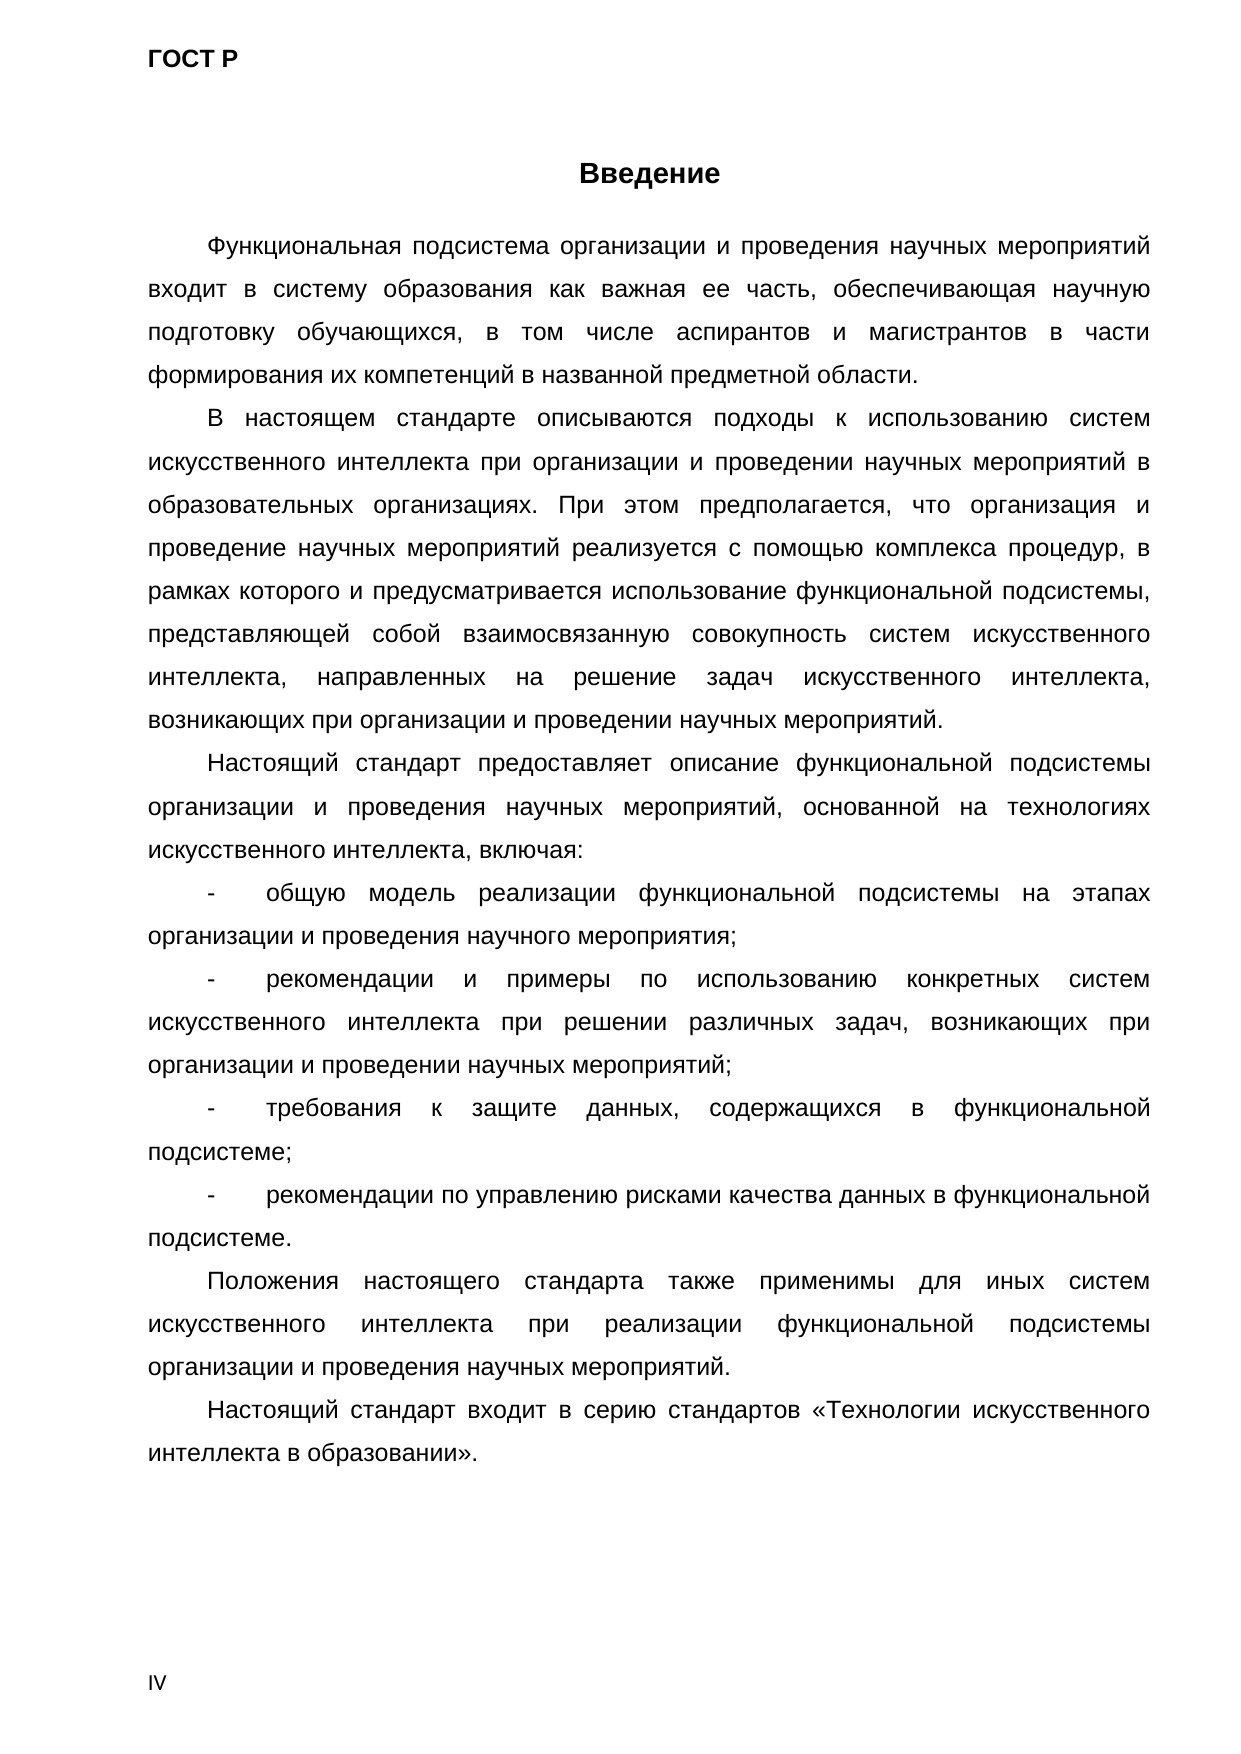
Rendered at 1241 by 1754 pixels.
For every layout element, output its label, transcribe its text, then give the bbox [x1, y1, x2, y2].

text - требования к защите данных, содержащихся в функциональной подсистеме; [148, 1093, 1152, 1165]
text - рекомендации и примеры по использованию конкретных систем искусственного интеллекта при решении различных задач, возникающих при организации и проведении научных мероприятий; [148, 964, 1152, 1079]
text Настоящий стандарт предоставляет описание функциональной подсистемы организации и проведения научных мероприятий, основанной на технологиях искусственного интеллекта, включая: [148, 748, 1152, 792]
text В настоящем стандарте описываются подходы к использованию систем искусственного интеллекта при организации и проведении научных мероприятий в образовательных организациях. При этом предполагается, что организация и проведение научных мероприятий реализуется с помощью комплекса процедур, в рамках которого и предусматривается использование функциональной подсистемы, представляющей собой взаимосвязанную совокупность систем искусственного интеллекта, направленных на решение задач искусственного интеллекта, возникающих при организации и проведении научных мероприятий. [148, 403, 1152, 734]
text - рекомендации по управлению рисками качества данных в функциональной подсистеме. [148, 1180, 1152, 1252]
text Положения настоящего стандарта также применимы для иных систем искусственного интеллекта при реализации функциональной подсистемы организации и проведения научных мероприятий. [148, 1266, 1152, 1381]
text - общую модель реализации функциональной подсистемы на этапах организации и проведения научного мероприятия; [148, 878, 1152, 950]
text Настоящий стандарт предоставляет описание функциональной подсистемы организации и проведения научных мероприятий, основанной на технологиях искусственного интеллекта, включая: [148, 820, 1152, 863]
text Введение [148, 156, 1152, 189]
text Настоящий стандарт входит в серию стандартов «Технологии искусственного интеллекта в образовании». [148, 1395, 1152, 1467]
text Функциональная подсистема организации и проведения научных мероприятий входит в систему образования как важная ее часть, обеспечивающая научную подготовку обучающихся, в том числе аспирантов и магистрантов в части формирования их компетенций в названной предметной области. [148, 231, 1152, 389]
